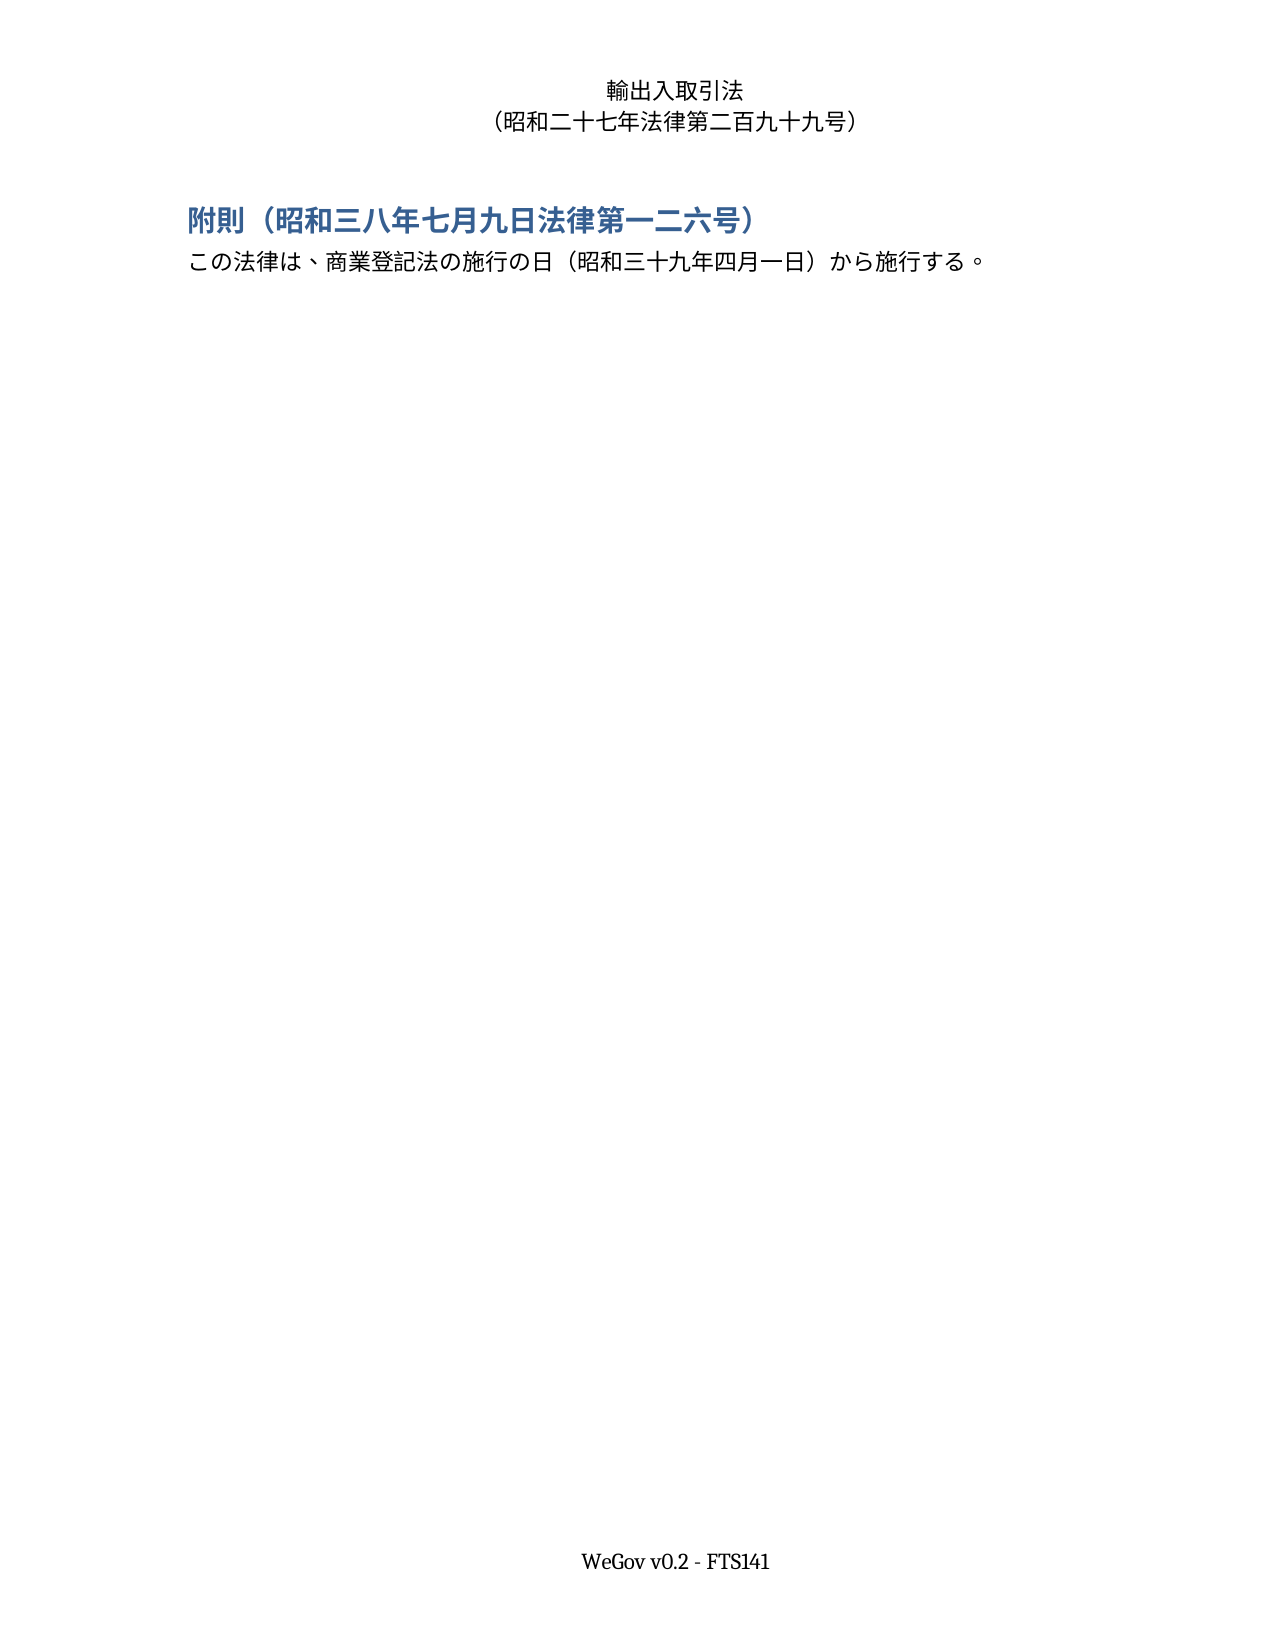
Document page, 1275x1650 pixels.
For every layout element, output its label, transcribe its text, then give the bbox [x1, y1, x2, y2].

subtitle 附則（昭和三八年七月九日法律第一二六号） [187, 200, 1087, 240]
text この法律は、商業登記法の施行の日（昭和三十九年四月一日）から施行する。 [187, 246, 1087, 277]
